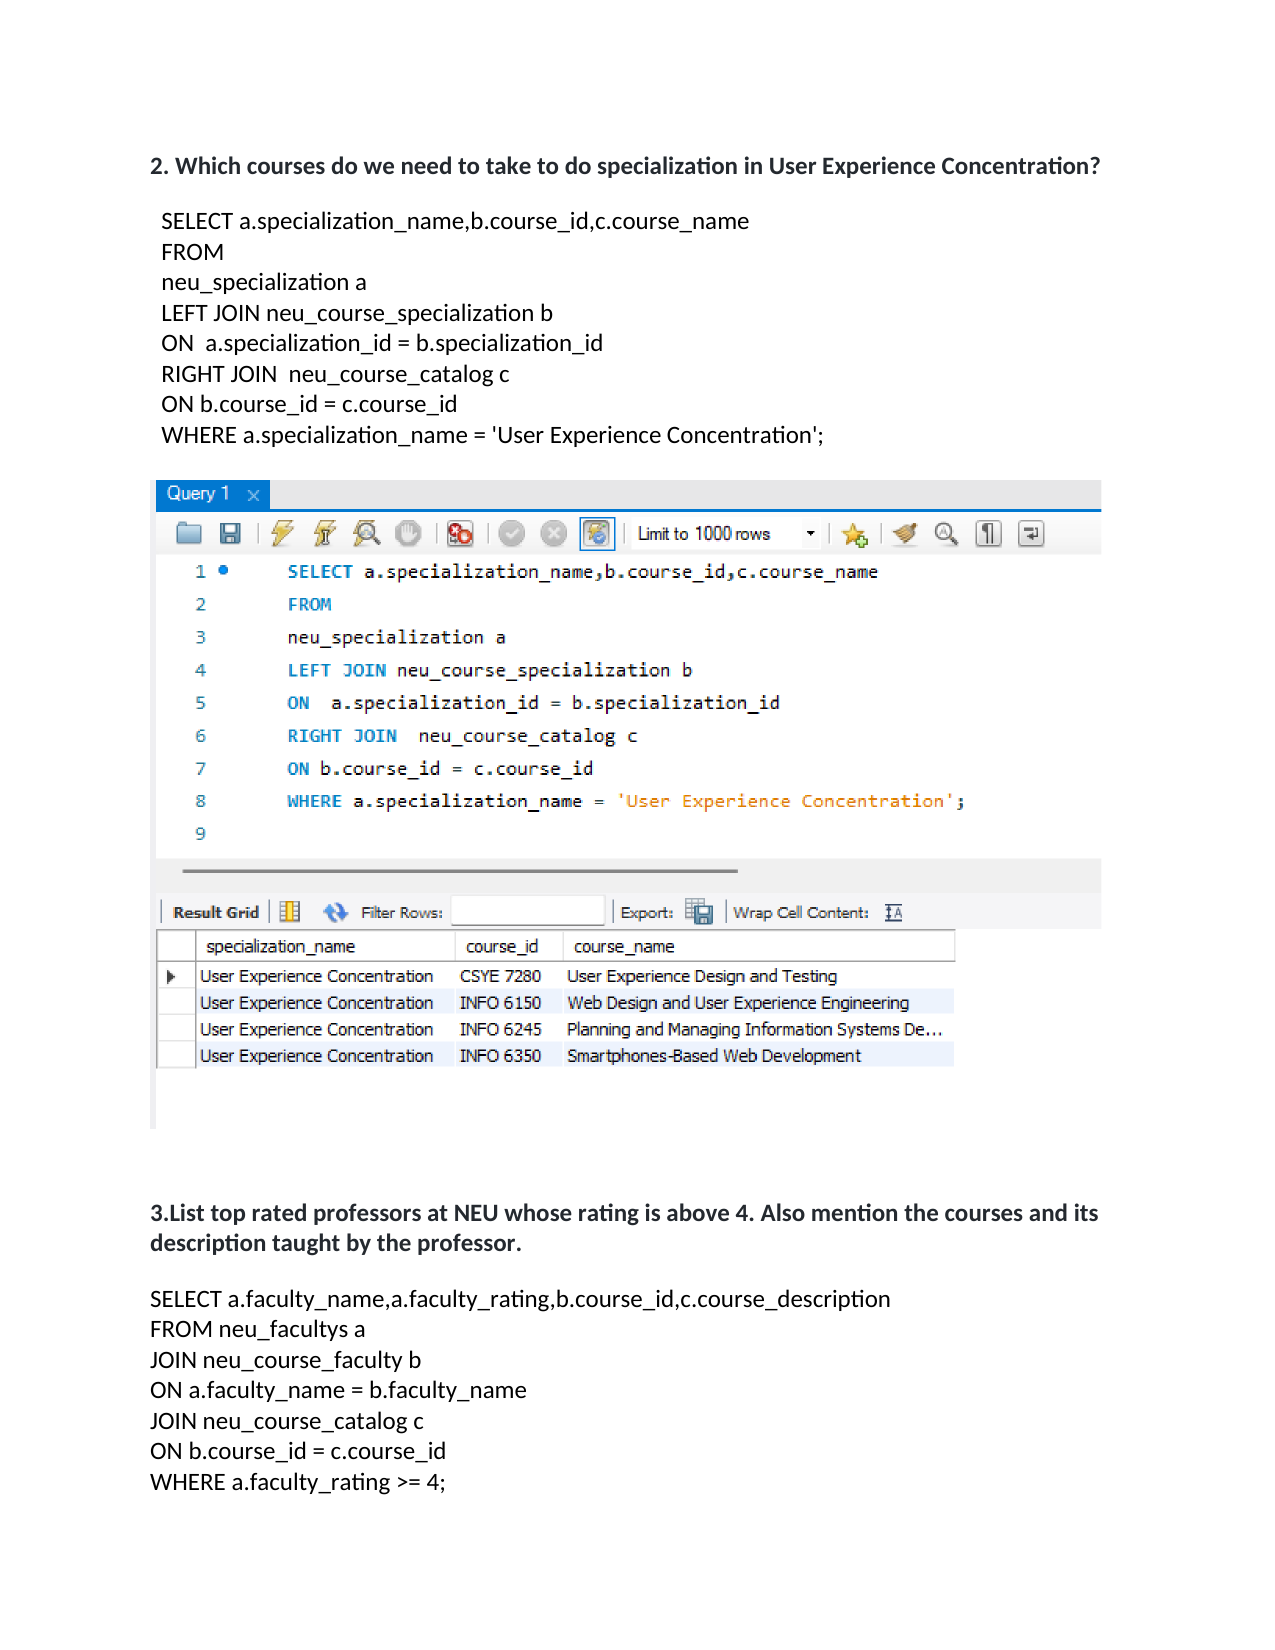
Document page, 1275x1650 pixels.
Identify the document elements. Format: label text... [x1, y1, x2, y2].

text SELECT a.faculty_name,a.faculty_rating,b.course_id,c.course_description [150, 1283, 1125, 1313]
text JOIN neu_course_catalog c [150, 1405, 1125, 1435]
text JOIN neu_course_faculty b [150, 1344, 1125, 1374]
subtitle 2. Which courses do we need to take to do specialization in User Experience Concentration? [150, 150, 1125, 181]
text ON a.specialization_id = b.specialization_id [150, 328, 1125, 358]
text neu_specialization a [150, 267, 1125, 297]
text ON b.course_id = c.course_id [150, 389, 1125, 419]
text LEFT JOIN neu_course_specialization b [150, 297, 1125, 328]
text FROM neu_facultys a [150, 1313, 1125, 1344]
text ON b.course_id = c.course_id [150, 1435, 1125, 1466]
text RIGHT JOIN neu_course_catalog c [150, 358, 1125, 389]
text ON a.faculty_name = b.faculty_name [150, 1374, 1125, 1405]
text FROM [150, 236, 1125, 267]
picture [150, 480, 1102, 1129]
text SELECT a.specialization_name,b.course_id,c.course_name [150, 206, 1125, 236]
text WHERE a.specialization_name = 'User Experience Concentration'; [150, 419, 1125, 450]
subtitle 3.List top rated professors at NEU whose rating is above 4. Also mention the courses and its description taught by the professor. [150, 1197, 1125, 1258]
text WHERE a.faculty_rating >= 4; [150, 1466, 1125, 1496]
